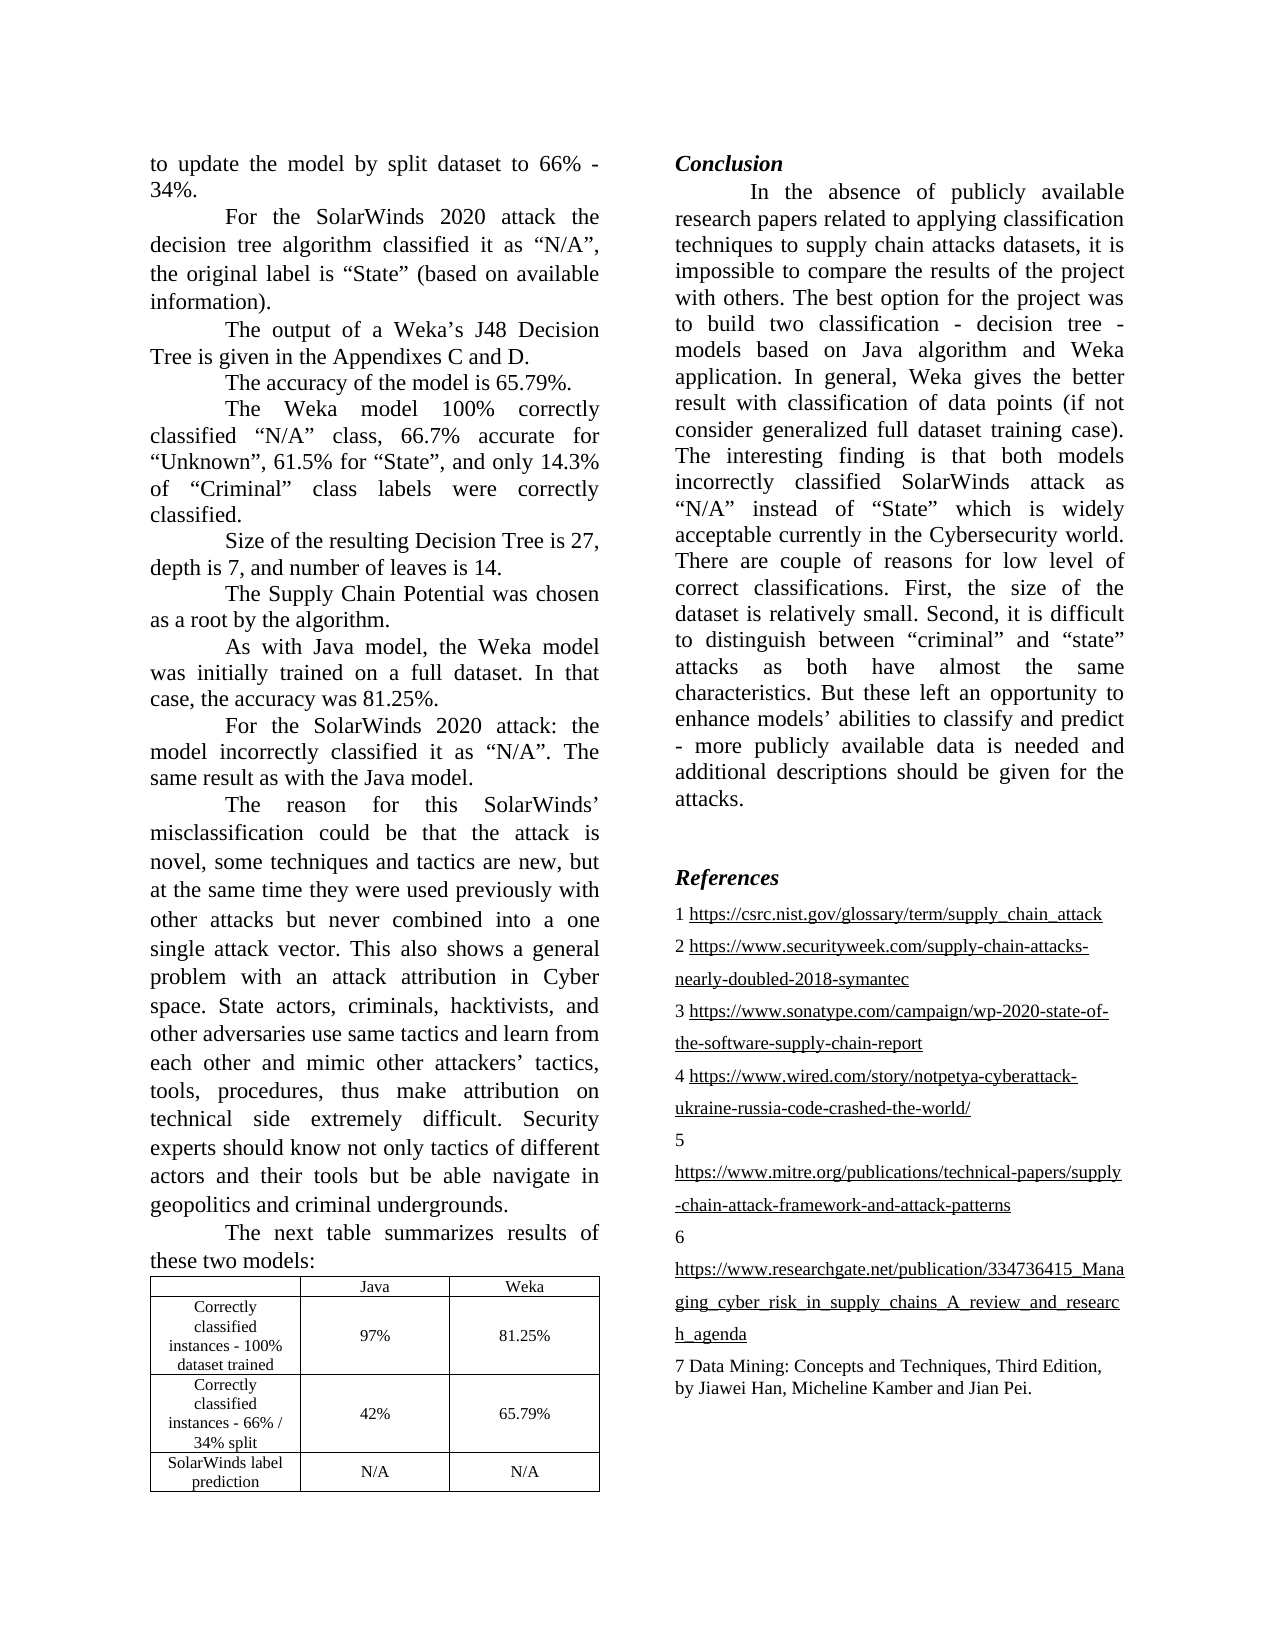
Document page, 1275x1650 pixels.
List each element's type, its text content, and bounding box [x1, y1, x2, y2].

table_cell N/A [450, 1453, 599, 1491]
table_cell Correctly classified instances - 66% / 34% split [151, 1375, 300, 1452]
text 3 https://www.sonatype.com/campaign/wp-2020-state-of-the-software-supply-chain-report [675, 1000, 1125, 1054]
text Size of the resulting Decision Tree is 27, depth is 7, and number of leaves is 14. [150, 527, 600, 580]
table_cell 81.25% [450, 1297, 599, 1374]
text The Weka model 100% correctly classified “N/A” class, 66.7% accurate for “Unknown”, 61.5% for “State”, and only 14.3% of “Criminal” class labels were correctly classified. [150, 396, 600, 527]
text For the SolarWinds 2020 attack the decision tree algorithm classified it as “N/A”, the original label is “State” (based on available information). [150, 203, 600, 314]
text 6 https://www.researchgate.net/publication/334736415_Managing_cyber_risk_in_supply_chains_A_review_and_research_agenda [675, 1226, 1125, 1277]
text The Supply Chain Potential was chosen as a root by the algorithm. [150, 580, 600, 633]
table_header Java [301, 1277, 449, 1296]
text For the SolarWinds 2020 attack: the model incorrectly classified it as “N/A”. The same result as with the Java model. [150, 712, 600, 791]
table_header Weka [450, 1277, 599, 1296]
text As with Java model, the Weka model was initially trained on a full dataset. In that case, the accuracy was 81.25%. [150, 633, 600, 712]
text The output of a Weka’s J48 Decision Tree is given in the Appendixes C and D. [150, 316, 600, 369]
table_cell SolarWinds label prediction [151, 1453, 300, 1491]
table_cell Correctly classified instances - 100% dataset trained [151, 1297, 300, 1374]
table_cell 97% [301, 1297, 449, 1374]
text 4 https://www.wired.com/story/notpetya-cyberattack-ukraine-russia-code-crashed-the-world/ [675, 1064, 1125, 1118]
text In the absence of publicly available research papers related to applying classification techniques to supply chain attacks datasets, it is impossible to compare the results of the project with others. The best option for the project was to build two classification - decision tree - models based on Java algorithm and Weka application. In general, Weka gives the better result with classification of data points (if not consider generalized full dataset training case). The interesting finding is that both models incorrectly classified SolarWinds attack as “N/A” instead of “State” which is widely acceptable currently in the Cybersecurity world. There are couple of reasons for low level of correct classifications. First, the size of the dataset is relatively small. Second, it is difficult to distinguish between “criminal” and “state” attacks as both have almost the same characteristics. But these left an opportunity to enhance models’ abilities to classify and predict - more publicly available data is needed and additional descriptions should be given for the attacks. [675, 178, 1125, 811]
text References [675, 864, 1125, 890]
text 6 https://www.researchgate.net/publication/334736415_Managing_cyber_risk_in_supply_chains_A_review_and_research_agenda [675, 1278, 1125, 1344]
text The reason for this SolarWinds’ misclassification could be that the attack is novel, some techniques and tactics are new, but at the same time they were used previously with other attacks but never combined into a one single attack vector. This also shows a general problem with an attack attribution in Cyber space. State actors, criminals, hacktivists, and other adversaries use same tactics and learn from each other and mimic other attackers’ tactics, tools, procedures, thus make attribution on technical side extremely difficult. Security experts should know not only tactics of different actors and their tools but be able navigate in geopolitics and criminal undergrounds. [150, 791, 600, 1217]
table_cell 65.79% [450, 1375, 599, 1452]
text 2 https://www.securityweek.com/supply-chain-attacks-nearly-doubled-2018-symantec [675, 935, 1125, 989]
text 5 https://www.mitre.org/publications/technical-papers/supply-chain-attack-framework-and-attack-patterns [675, 1129, 1125, 1215]
table_header [151, 1277, 300, 1296]
table_cell 42% [301, 1375, 449, 1452]
text 1 https://csrc.nist.gov/glossary/term/supply_chain_attack [675, 903, 1125, 925]
text The accuracy of the model is 65.79%. [150, 369, 600, 396]
table_cell N/A [301, 1453, 449, 1491]
text Conclusion [675, 150, 1125, 176]
text The next table summarizes results of these two models: [150, 1219, 600, 1274]
text 7 Data Mining: Concepts and Techniques, Third Edition, by Jiawei Han, Micheline Kamber and Jian Pei. [675, 1355, 1125, 1398]
